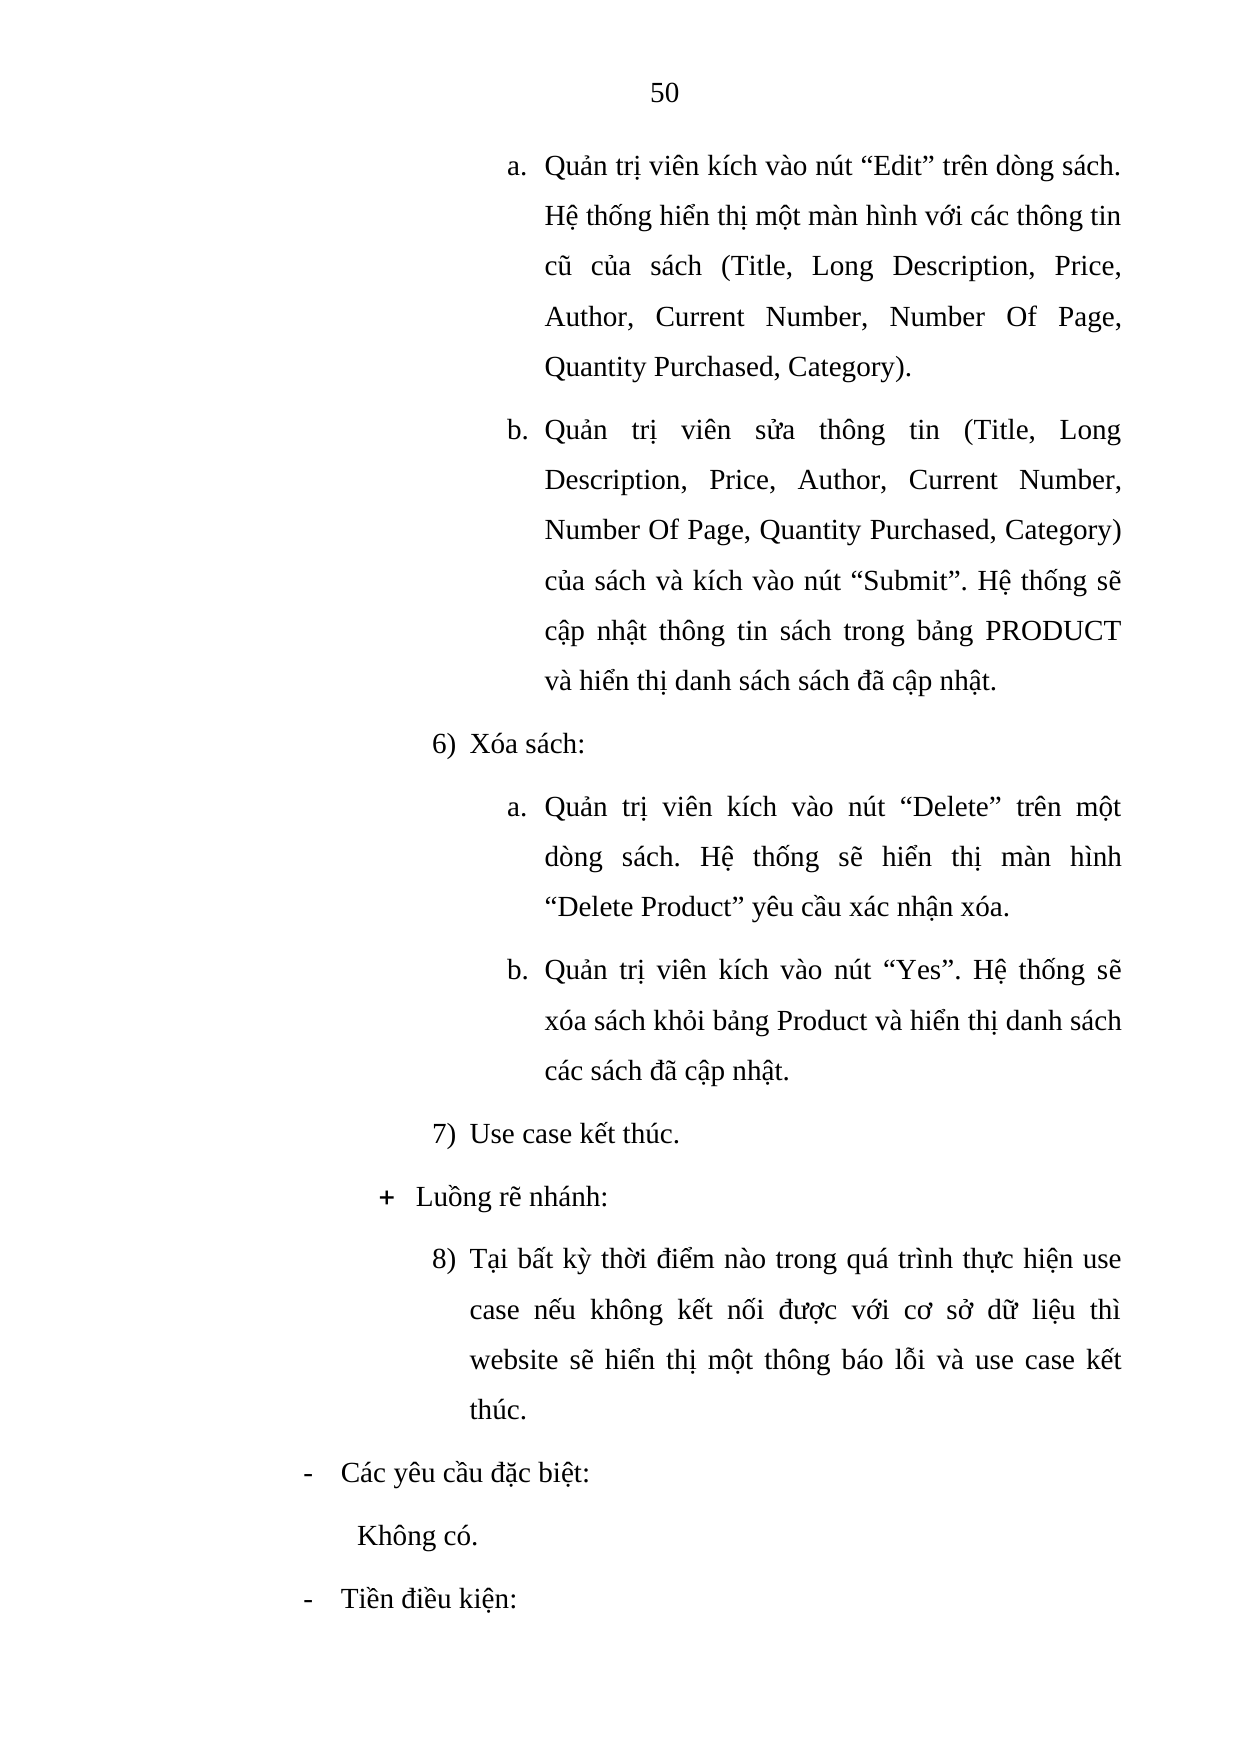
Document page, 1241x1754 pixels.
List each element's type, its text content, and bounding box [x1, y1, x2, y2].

list Các yêu cầu đặc biệt: [303, 1455, 1122, 1489]
list Quản trị viên kích vào nút “Edit” trên dòng sách. Hệ thống hiển thị một màn hình với các thông tin cũ của sách (Title, Long Description, Price, Author, Current Number, Number Of Page, Quantity Purchased, Category). [507, 148, 1122, 382]
list Quản trị viên sửa thông tin (Title, Long Description, Price, Author, Current Number, Number Of Page, Quantity Purchased, Category) của sách và kích vào nút “Submit”. Hệ thống sẽ cập nhật thông tin sách trong bảng PRODUCT và hiển thị danh sách sách đã cập nhật. [507, 412, 1122, 697]
text Use case kết thúc. [432, 1116, 1122, 1149]
text Không có. [357, 1518, 1122, 1552]
text Xóa sách: [432, 726, 1122, 760]
list Tiền điều kiện: [303, 1581, 1122, 1614]
list Quản trị viên kích vào nút “Delete” trên một dòng sách. Hệ thống sẽ hiển thị màn hình “Delete Product” yêu cầu xác nhận xóa. [507, 789, 1122, 923]
list Luồng rẽ nhánh: [378, 1179, 1122, 1212]
list Quản trị viên kích vào nút “Yes”. Hệ thống sẽ xóa sách khỏi bảng Product và hiển thị danh sách các sách đã cập nhật. [507, 952, 1122, 1087]
list Tại bất kỳ thời điểm nào trong quá trình thực hiện use case nếu không kết nối được với cơ sở dữ liệu thì website sẽ hiển thị một thông báo lỗi và use case kết thúc. [432, 1242, 1122, 1426]
